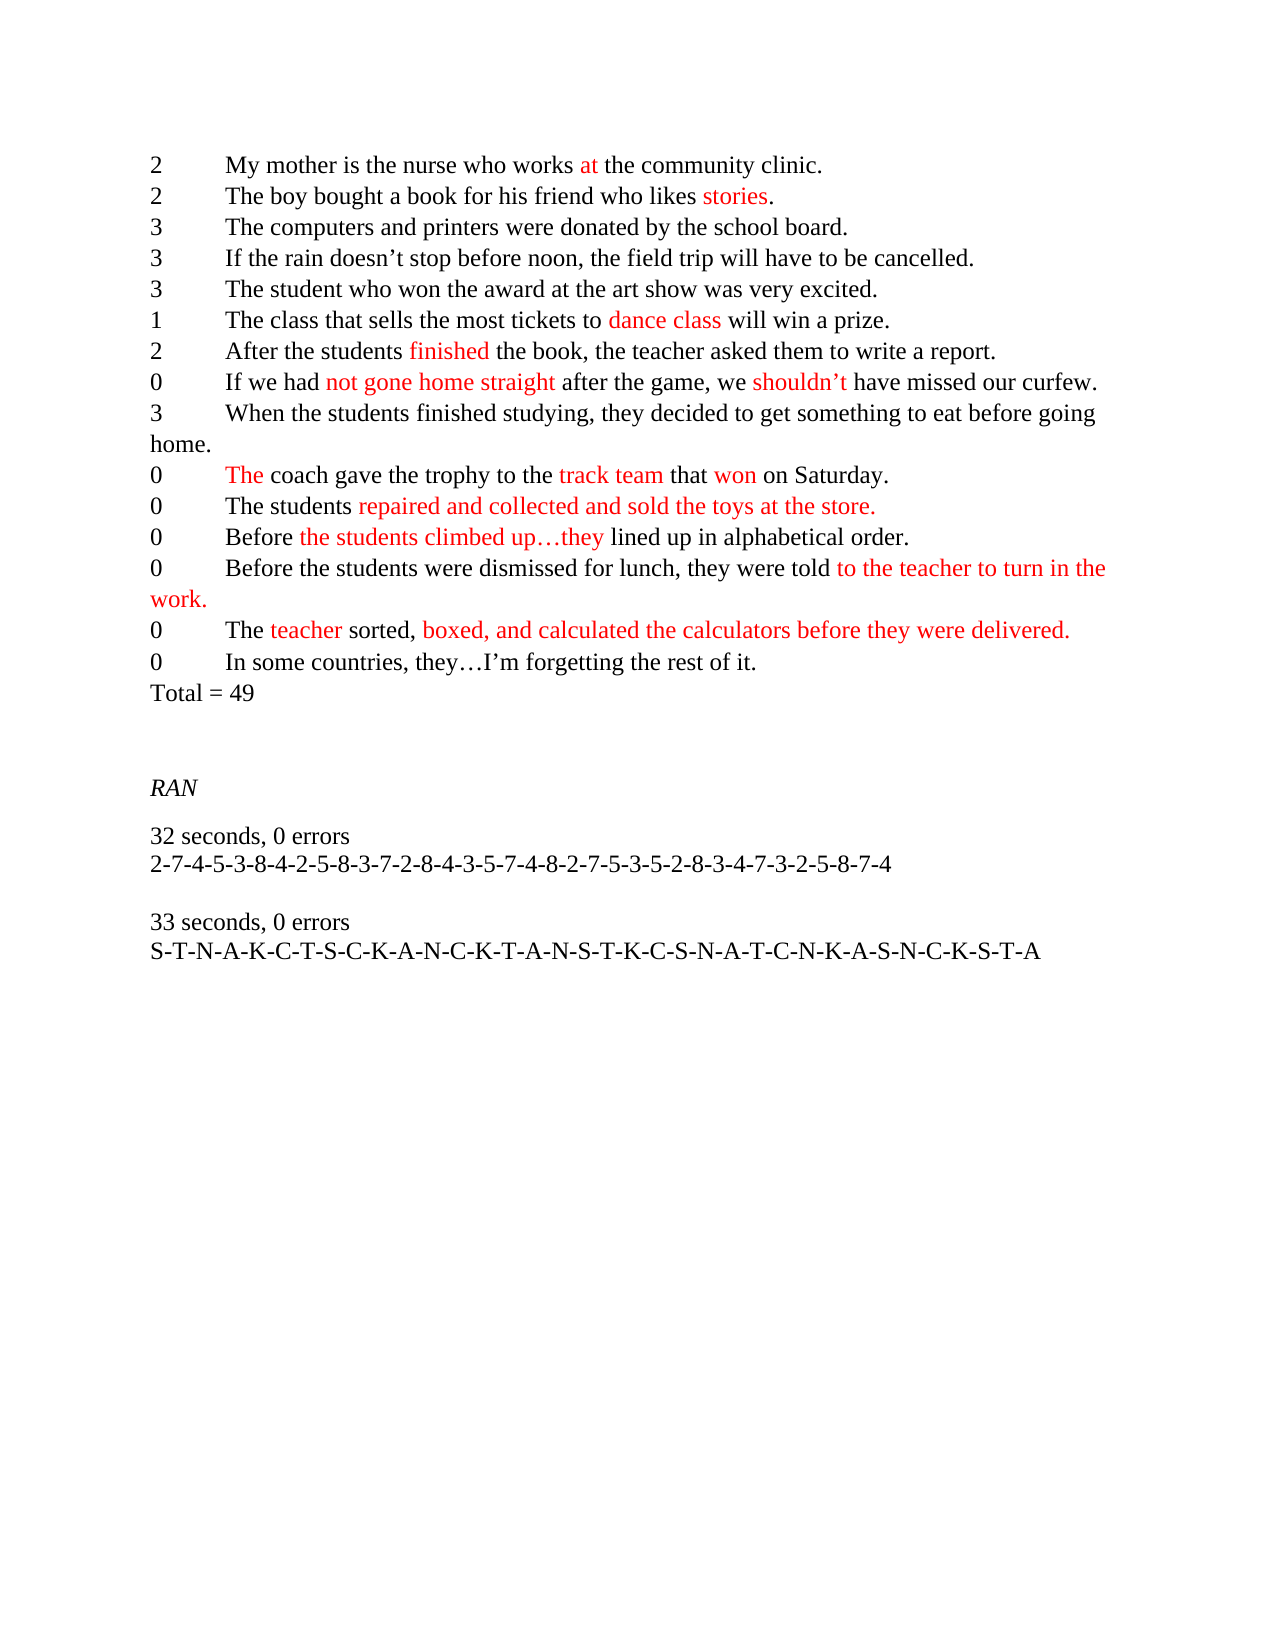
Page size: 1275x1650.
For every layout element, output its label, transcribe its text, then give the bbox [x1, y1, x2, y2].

text 2-7-4-5-3-8-4-2-5-8-3-7-2-8-4-3-5-7-4-8-2-7-5-3-5-2-8-3-4-7-3-2-5-8-7-4 [150, 849, 1125, 878]
text 0 If we had not gone home straight after the game, we shouldn’t have missed our curfew. [150, 367, 1125, 396]
text 2 My mother is the nurse who works at the community clinic. [150, 150, 1125, 179]
text 1 The class that sells the most tickets to dance class will win a prize. [150, 305, 1125, 334]
text 2 After the students finished the book, the teacher asked them to write a report. [150, 336, 1125, 365]
text 0 The coach gave the trophy to the track team that won on Saturday. [150, 460, 1125, 489]
text 0 Before the students were dismissed for lunch, they were told to the teacher to turn in the work. [150, 553, 1125, 613]
text 3 If the rain doesn’t stop before noon, the field trip will have to be cancelled. [150, 243, 1125, 272]
text Total = 49 [150, 678, 1125, 706]
text 3 The student who won the award at the art show was very excited. [150, 274, 1125, 303]
text 0 The teacher sorted, boxed, and calculated the calculators before they were delivered. [150, 616, 1125, 644]
text 0 Before the students climbed up…they lined up in alphabetical order. [150, 522, 1125, 551]
text 2 The boy bought a book for his friend who likes stories. [150, 181, 1125, 210]
text 32 seconds, 0 errors [150, 821, 1125, 849]
text S-T-N-A-K-C-T-S-C-K-A-N-C-K-T-A-N-S-T-K-C-S-N-A-T-C-N-K-A-S-N-C-K-S-T-A [150, 936, 1125, 964]
text 33 seconds, 0 errors [150, 907, 1125, 936]
text 0 The students repaired and collected and sold the toys at the store. [150, 491, 1125, 520]
text 0 In some countries, they…I’m forgetting the rest of it. [150, 647, 1125, 675]
text RAN [150, 773, 1125, 802]
text 3 When the students finished studying, they decided to get something to eat before going home. [150, 398, 1125, 458]
text 3 The computers and printers were donated by the school board. [150, 212, 1125, 241]
